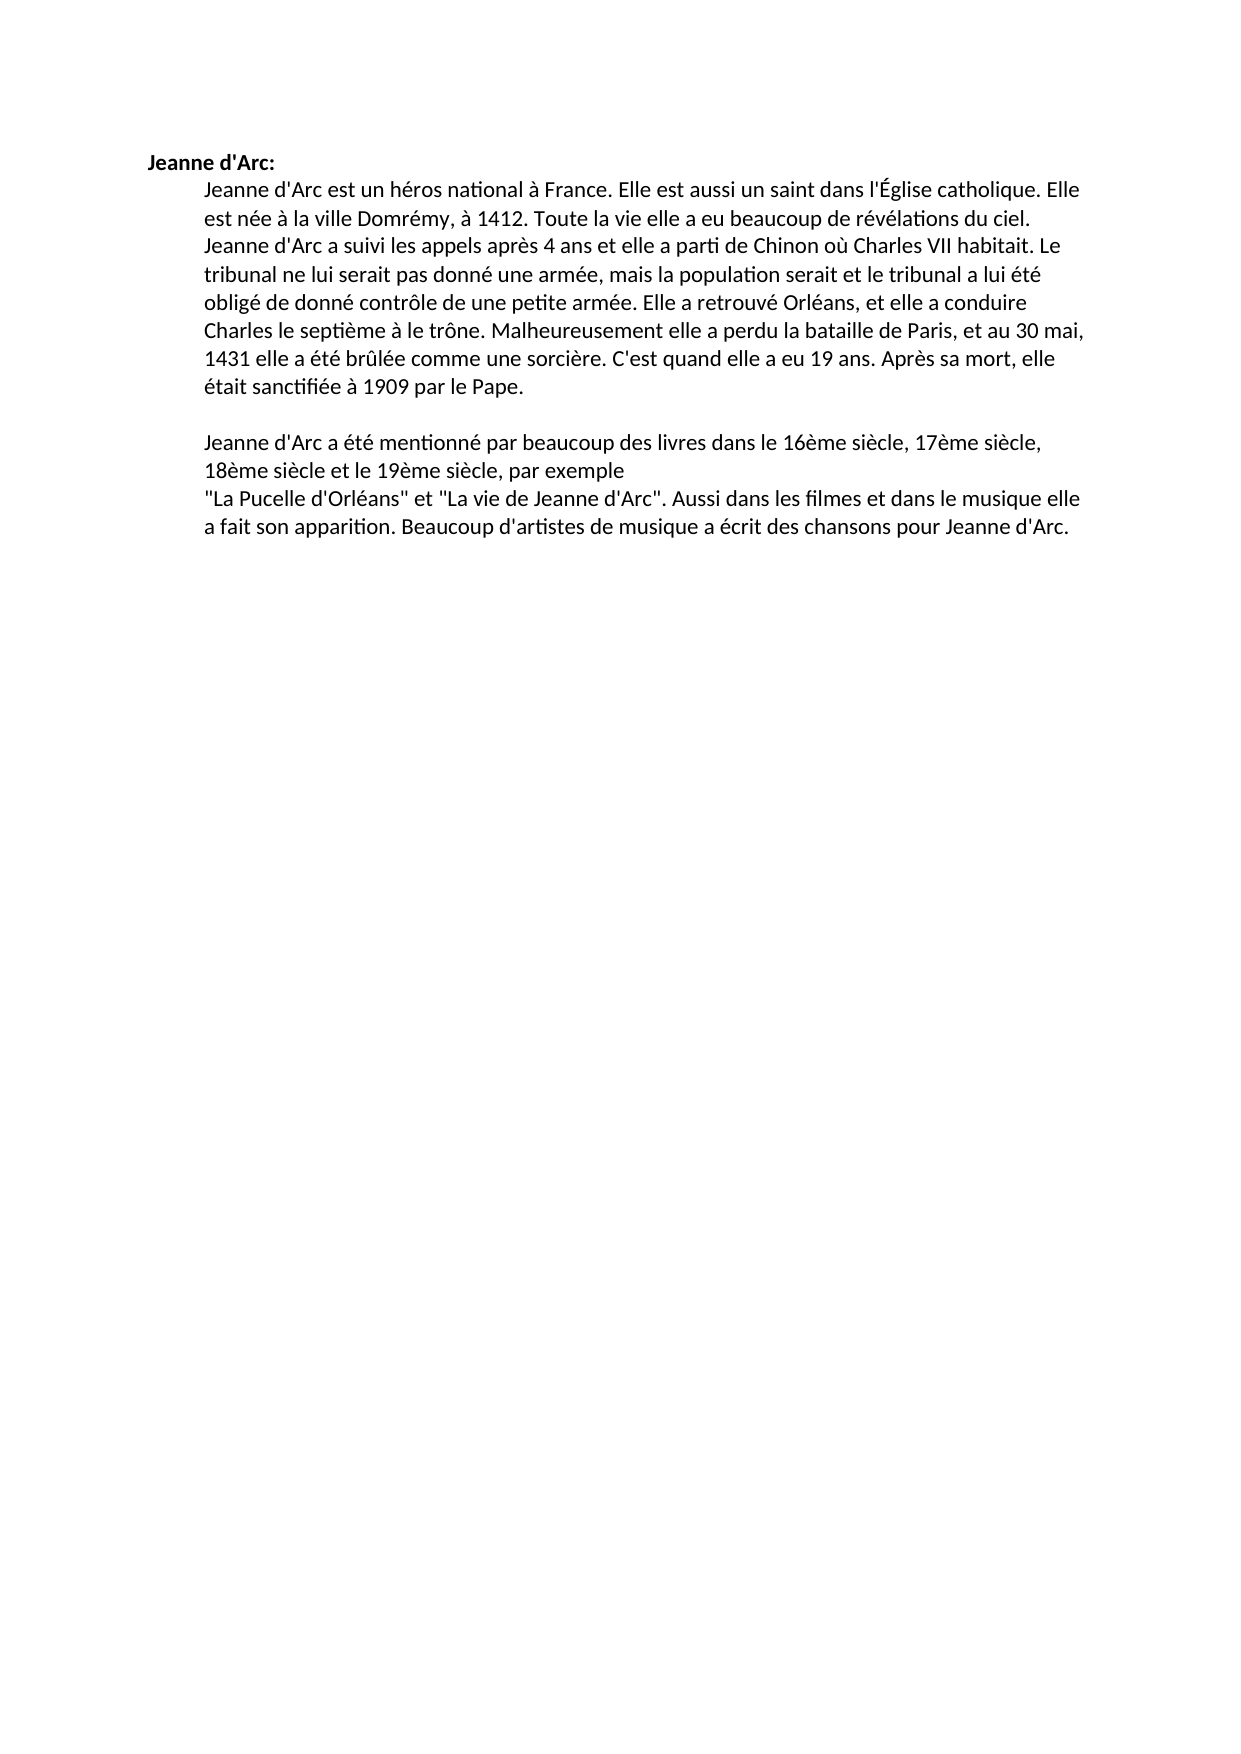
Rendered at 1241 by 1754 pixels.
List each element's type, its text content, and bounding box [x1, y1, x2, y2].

text "La Pucelle d'Orléans" et "La vie de Jeanne d'Arc". Aussi dans les filmes et dans le musique elle a fait son apparition. Beaucoup d'artistes de musique a écrit des chansons pour Jeanne d'Arc. [204, 484, 1093, 540]
text Jeanne d'Arc a été mentionné par beaucoup des livres dans le 16ème siècle, 17ème siècle, 18ème siècle et le 19ème siècle, par exemple [204, 428, 1093, 484]
text Jeanne d'Arc est un héros national à France. Elle est aussi un saint dans l'Église catholique. Elle est née à la ville Domrémy, à 1412. Toute la vie elle a eu beaucoup de révélations du ciel. Jeanne d'Arc a suivi les appels après 4 ans et elle a parti de Chinon où Charles VII habitait. Le tribunal ne lui serait pas donné une armée, mais la population serait et le tribunal a lui été obligé de donné contrôle de une petite armée. Elle a retrouvé Orléans, et elle a conduire Charles le septième à le trône. Malheureusement elle a perdu la bataille de Paris, et au 30 mai, 1431 elle a été brûlée comme une sorcière. C'est quand elle a eu 19 ans. Après sa mort, elle était sanctifiée à 1909 par le Pape. [204, 176, 1093, 400]
text Jeanne d'Arc: [148, 148, 1093, 176]
